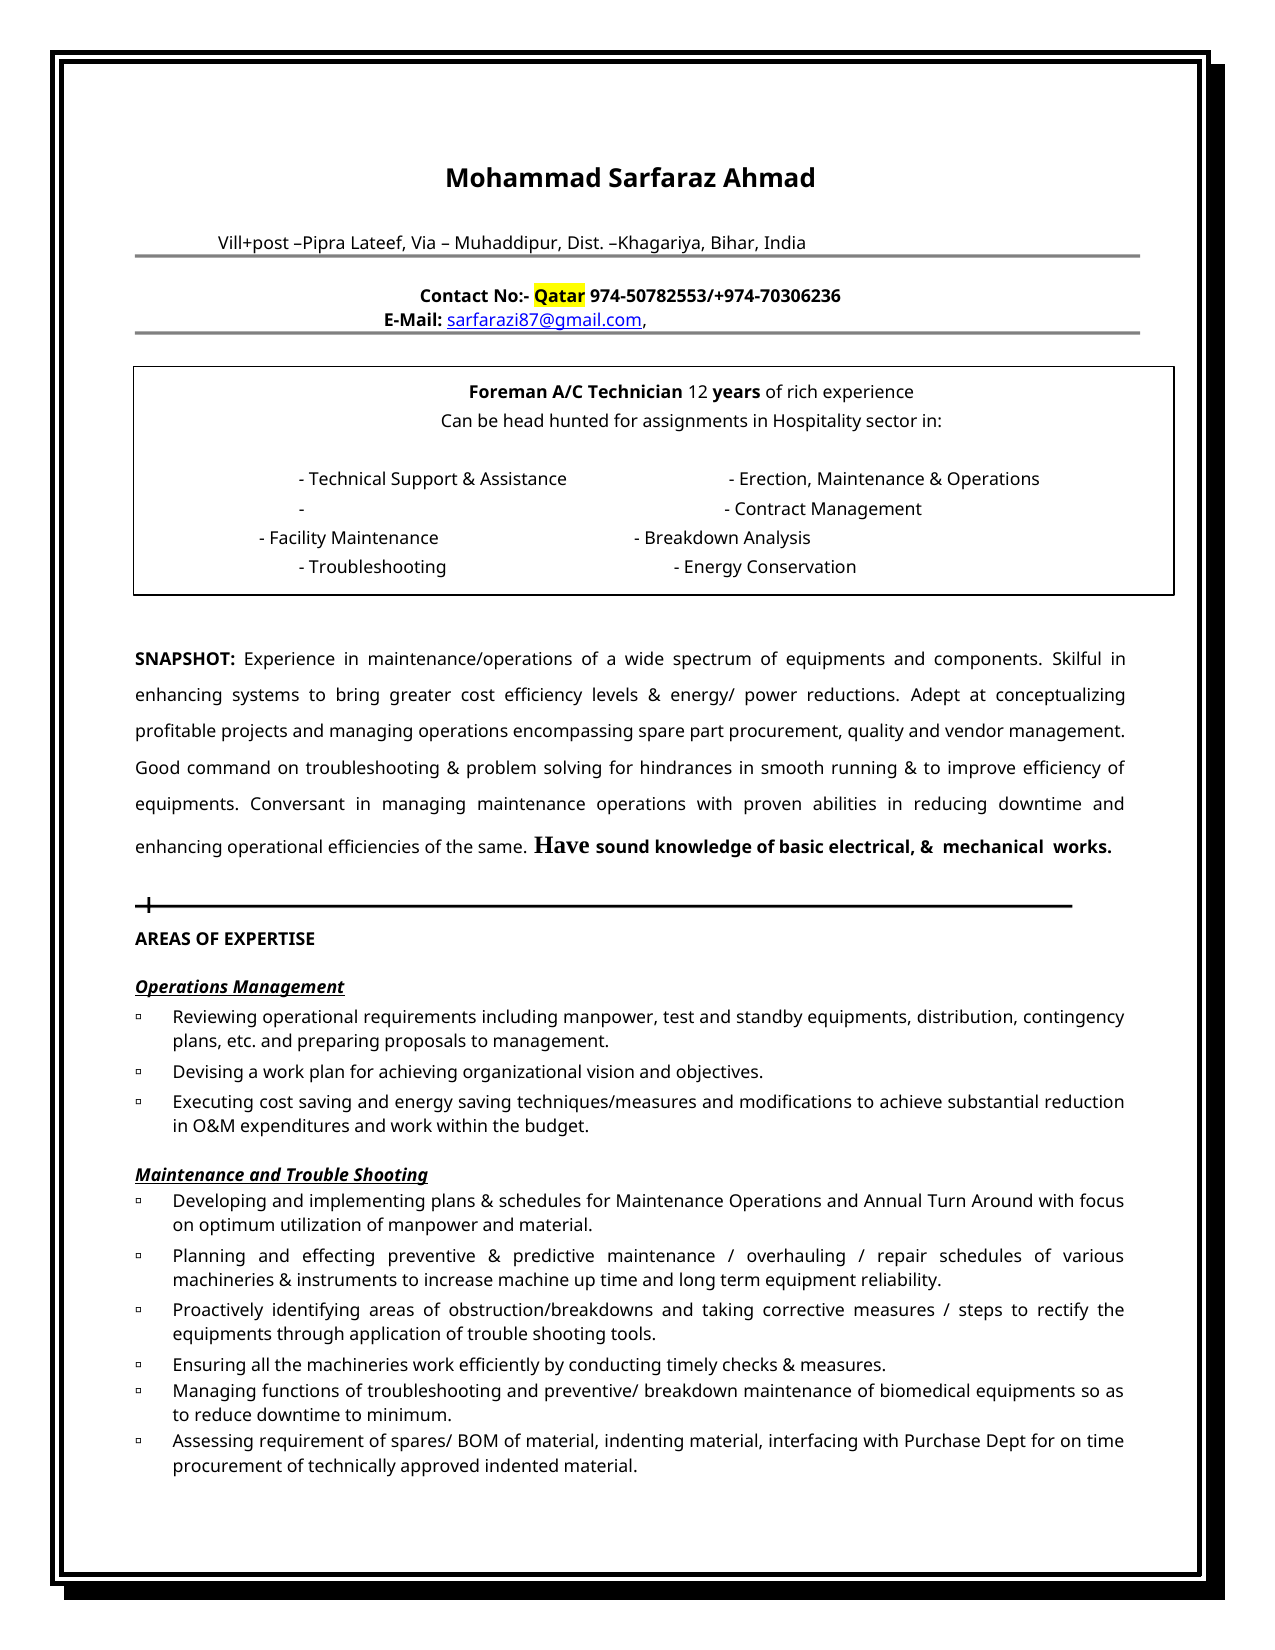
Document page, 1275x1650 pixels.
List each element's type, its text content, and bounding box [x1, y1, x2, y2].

text AREAS OF EXPERTISE [135, 926, 1126, 950]
list Planning and effecting preventive & predictive maintenance / overhauling / repair schedules of various machineries & instruments to increase machine up time and long term equipment reliability. [135, 1243, 1126, 1291]
text Maintenance and Trouble Shooting [135, 1162, 1126, 1186]
text SNAPSHOT: Experience in maintenance/operations of a wide spectrum of equipments and components. Skilful in enhancing systems to bring greater cost efficiency levels & energy/ power reductions. Adept at conceptualizing profitable projects and managing operations encompassing spare part procurement, quality and vendor management. Good command on troubleshooting & problem solving for hindrances in smooth running & to improve efficiency of equipments. Conversant in managing maintenance operations with proven abilities in reducing downtime and enhancing operational efficiencies of the same. Have sound knowledge of basic electrical, & mechanical works. [135, 646, 1126, 859]
list Reviewing operational requirements including manpower, test and standby equipments, distribution, contingency plans, etc. and preparing proposals to management. [135, 1005, 1126, 1053]
text Mohammad Sarfaraz Ahmad [135, 159, 1126, 195]
list Ensuring all the machineries work efficiently by conducting timely checks & measures. [135, 1352, 1126, 1376]
picture [135, 897, 1073, 913]
text Vill+post –Pipra Lateef, Via – Muhaddipur, Dist. –Khagariya, Bihar, India [135, 230, 1126, 254]
text Contact No:- Qatar 974-50782553/+974-70306236 [135, 283, 534, 307]
list Developing and implementing plans & schedules for Maintenance Operations and Annual Turn Around with focus on optimum utilization of manpower and material. [135, 1188, 1126, 1237]
list Managing functions of troubleshooting and preventive/ breakdown maintenance of biomedical equipments so as to reduce downtime to minimum. [135, 1378, 1126, 1427]
list Assessing requirement of spares/ BOM of material, indenting material, interfacing with Purchase Dept for on time procurement of technically approved indented material. [135, 1429, 1126, 1477]
list Devising a work plan for achieving organizational vision and objectives. [135, 1059, 1126, 1083]
list Proactively identifying areas of obstruction/breakdowns and taking corrective measures / steps to rectify the equipments through application of trouble shooting tools. [135, 1298, 1126, 1346]
text Operations Management [135, 974, 1126, 998]
text E-Mail: sarfarazi87@gmail.com, [135, 307, 1126, 331]
list Executing cost saving and energy saving techniques/measures and modifications to achieve substantial reduction in O&M expenditures and work within the budget. [135, 1090, 1126, 1138]
text Contact No:- Qatar 974-50782553/+974-70306236 [585, 283, 1126, 307]
